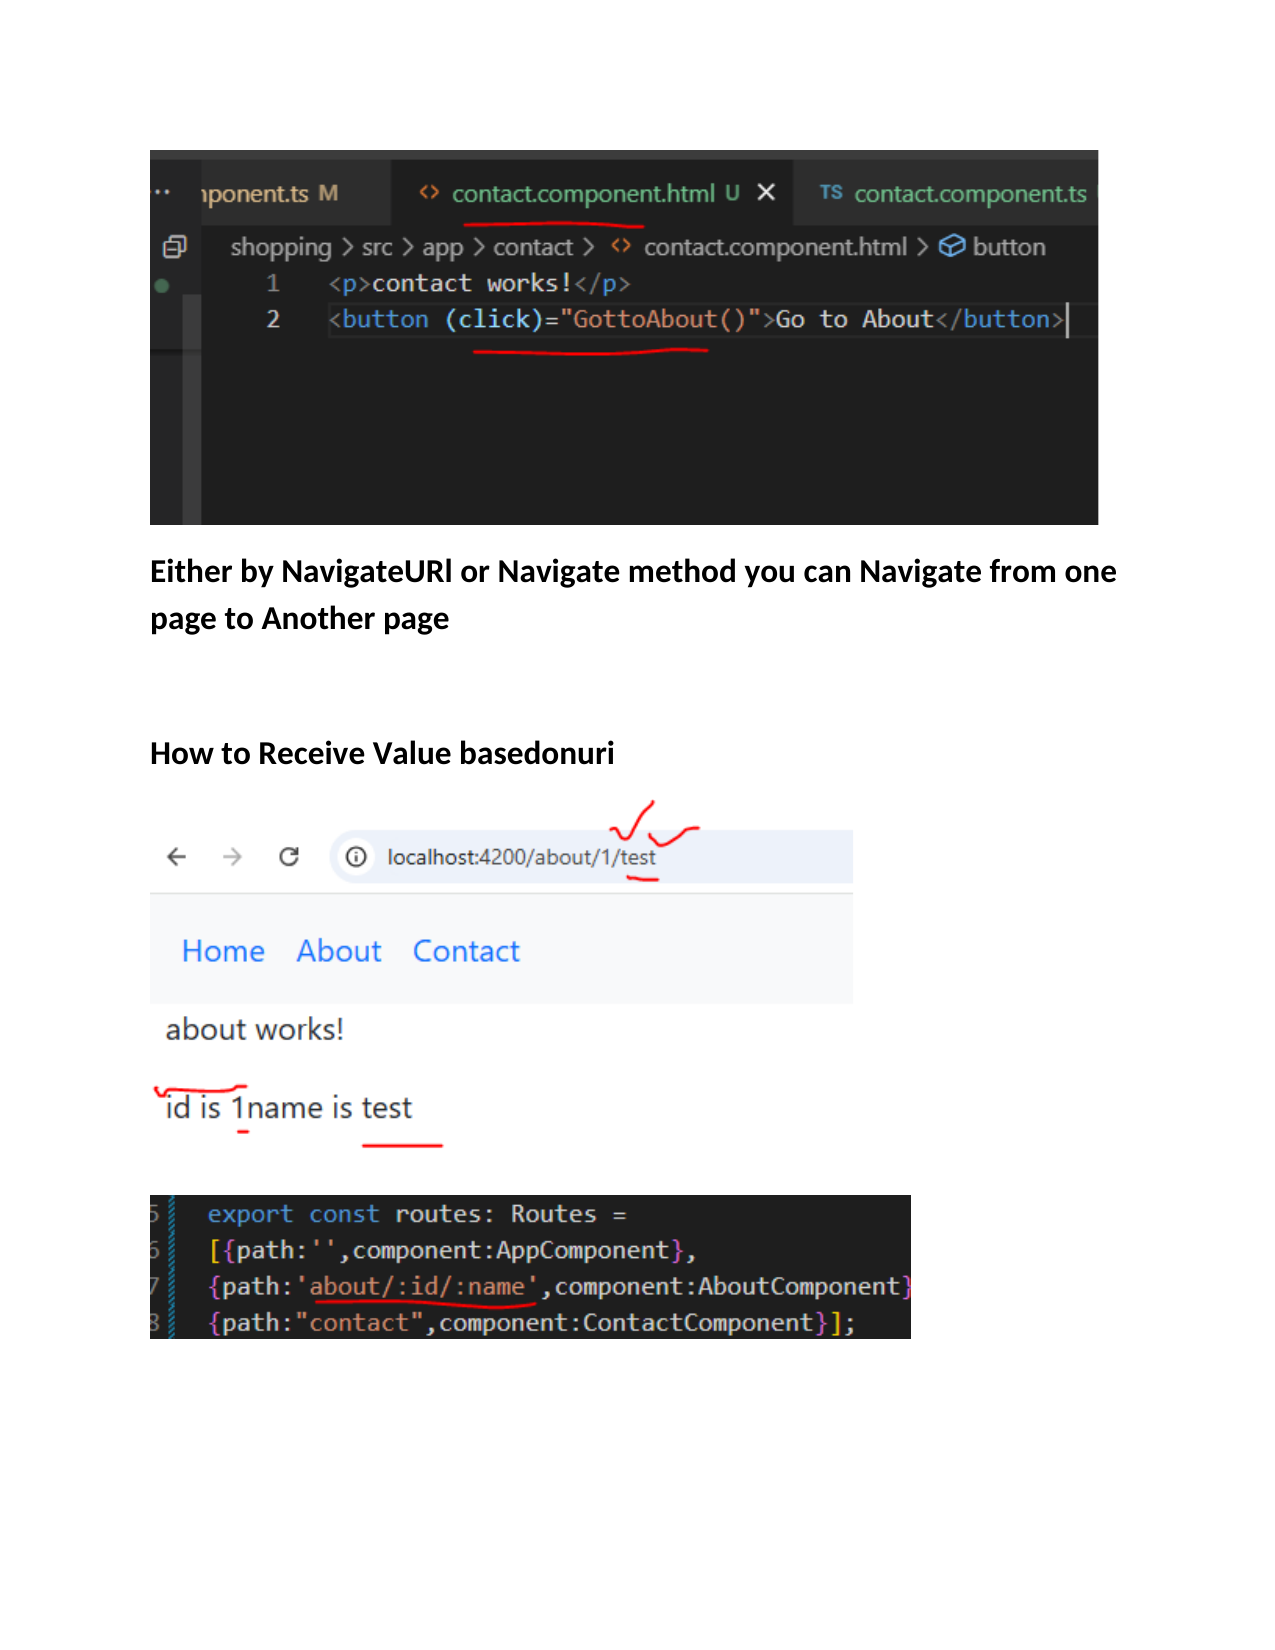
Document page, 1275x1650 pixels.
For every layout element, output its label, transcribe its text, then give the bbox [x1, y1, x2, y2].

picture [150, 1195, 911, 1339]
picture [150, 150, 1099, 525]
text Either by NavigateURl or Navigate method you can Navigate from one page to Another page [150, 550, 1125, 637]
text How to Receive Value basedonuri [150, 732, 1125, 773]
picture [150, 799, 854, 1170]
